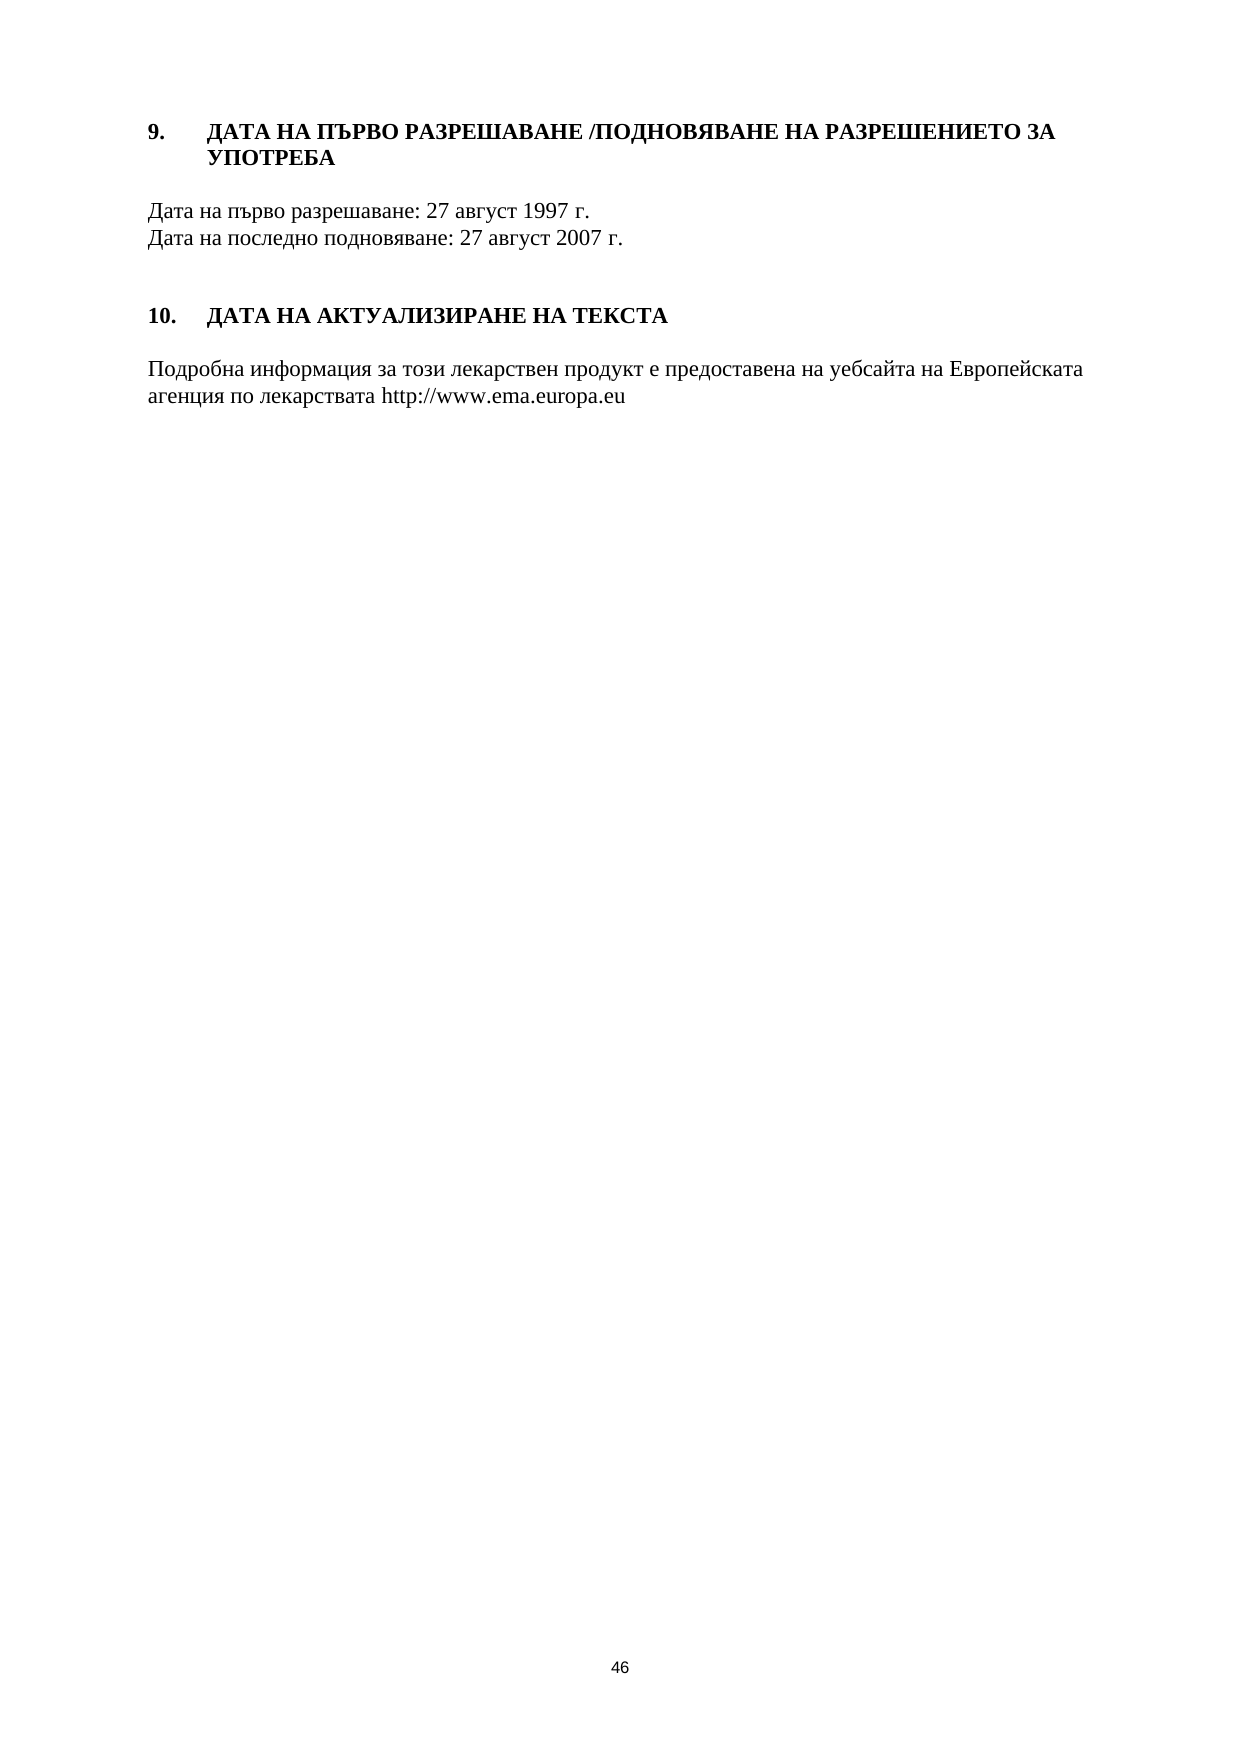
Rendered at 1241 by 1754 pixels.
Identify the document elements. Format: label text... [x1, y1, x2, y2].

text Дата на първо разрешаване: 27 август 1997 г. Дата на последно подновяване: 27 август 2007 г. [148, 197, 1093, 250]
subtitle 10. дата на актуализиране на текстА [148, 303, 1093, 329]
text Подробна информация за този лекарствен продукт е предоставена на уебсайта на Европейската агенция по лекарствата http://www.ema.europa.eu [148, 355, 1093, 408]
subtitle 9. дата на първо разрешаване /подновяване на разрешението за употреба [148, 118, 1093, 171]
